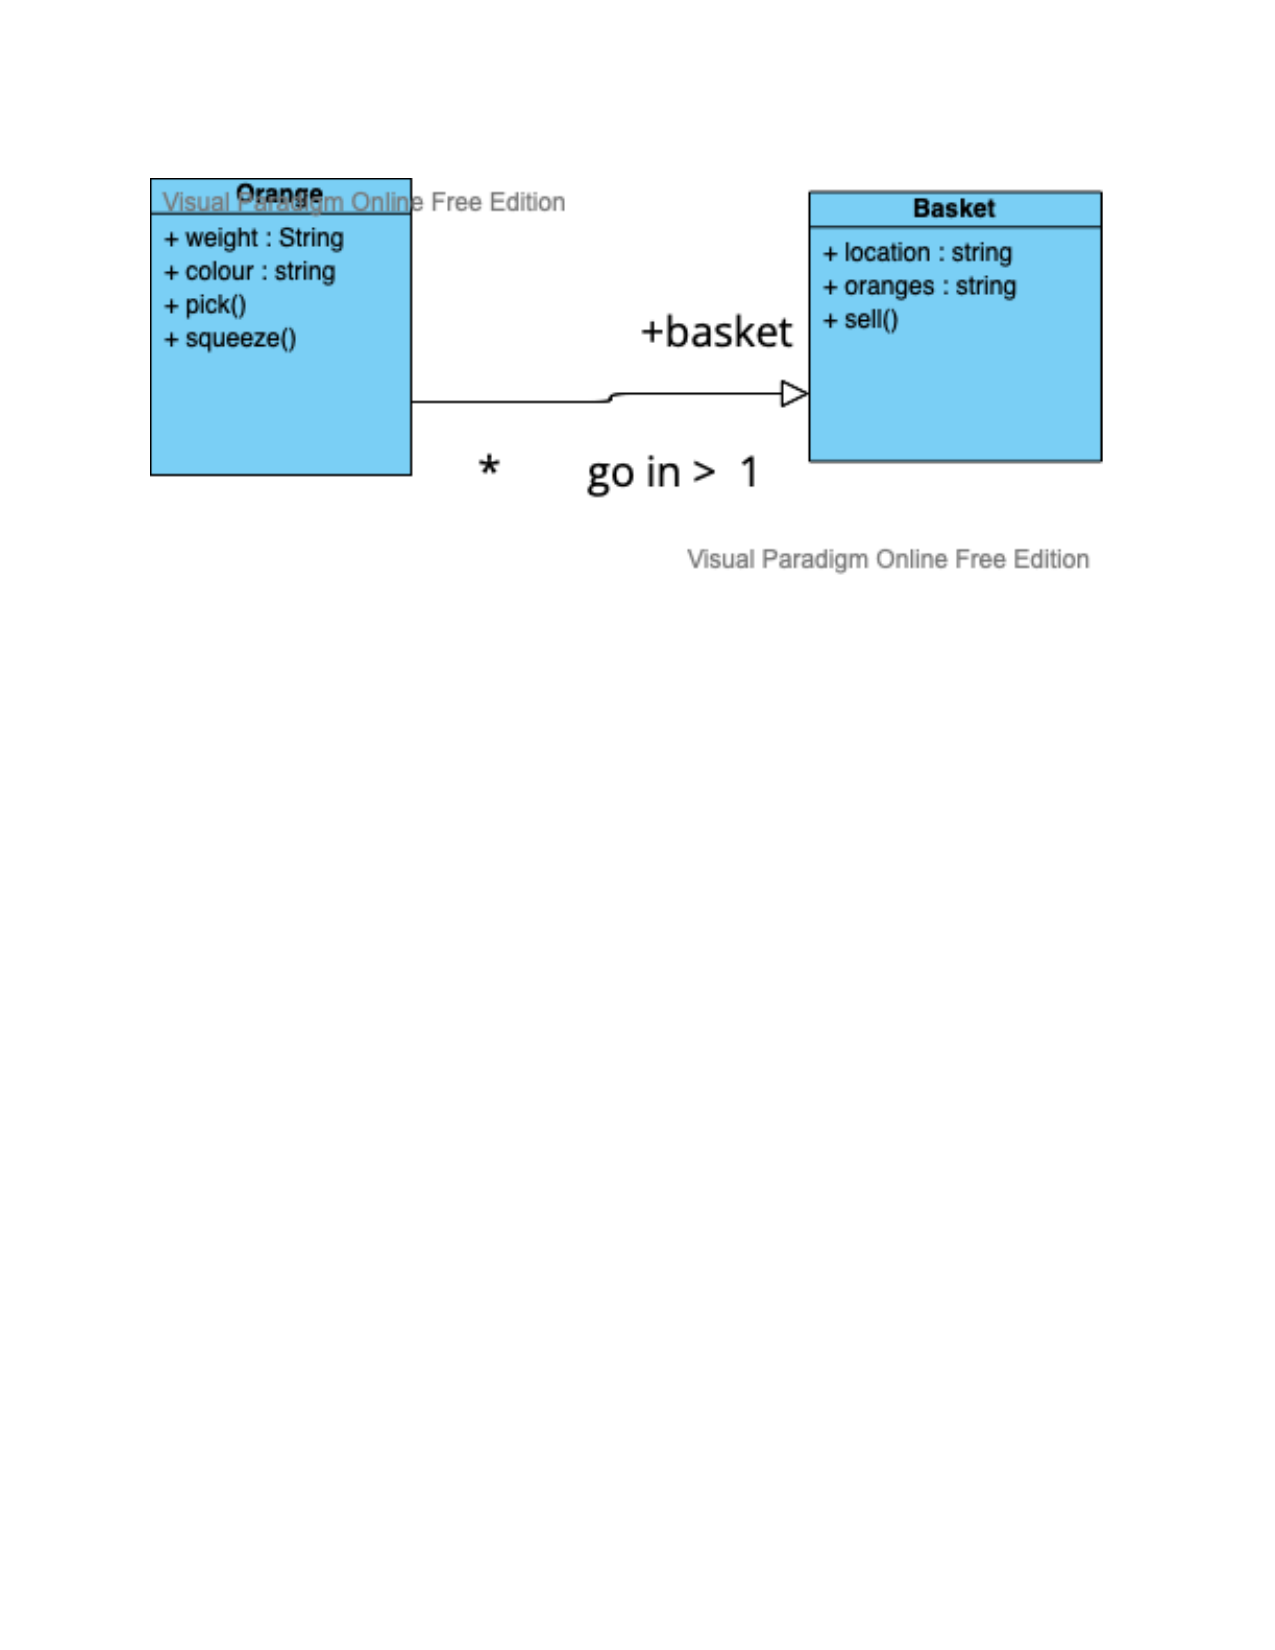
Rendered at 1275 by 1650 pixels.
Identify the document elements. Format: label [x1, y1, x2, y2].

picture [150, 178, 1103, 579]
